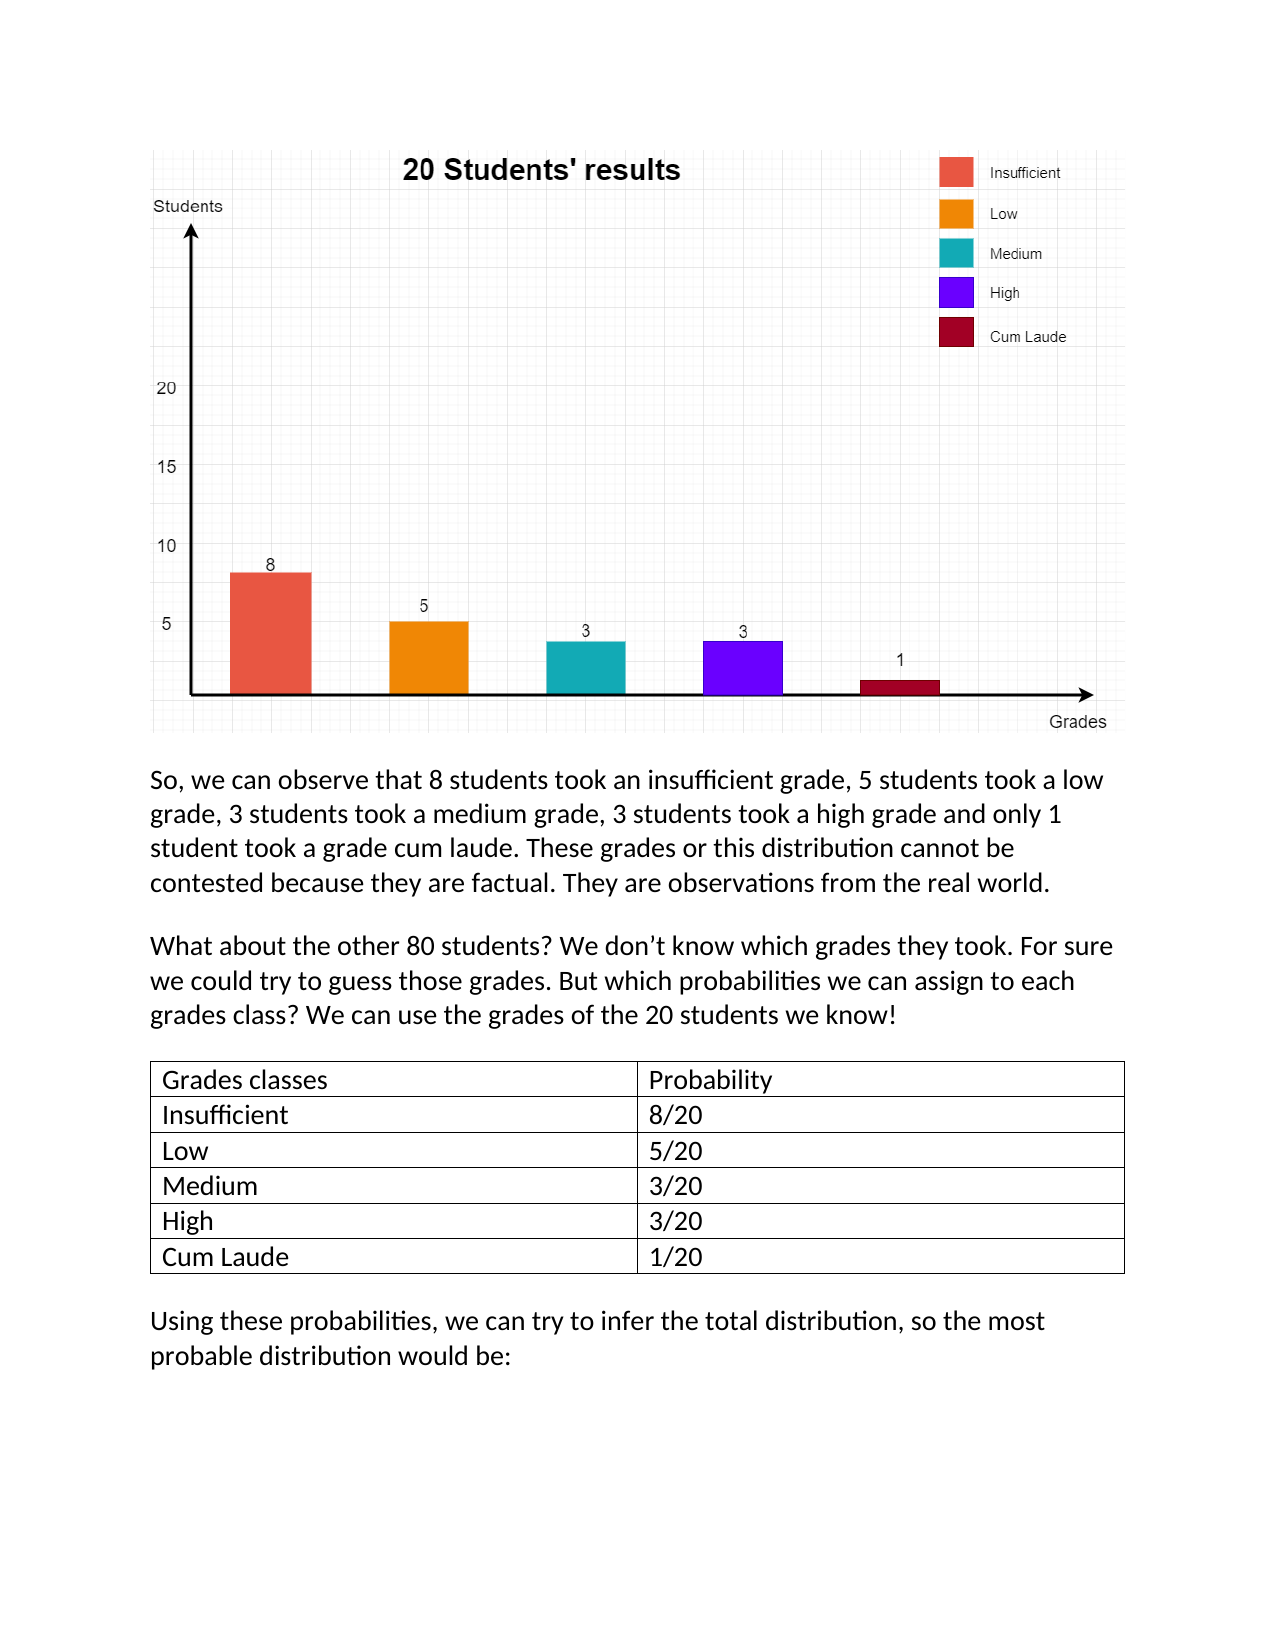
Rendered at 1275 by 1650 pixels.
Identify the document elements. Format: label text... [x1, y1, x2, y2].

table_cell Insufficient [151, 1097, 637, 1132]
table_cell 1/20 [638, 1239, 1124, 1273]
table_cell High [151, 1204, 637, 1238]
table_cell 8/20 [638, 1097, 1124, 1132]
table_cell Cum Laude [151, 1239, 637, 1273]
table_cell 5/20 [638, 1133, 1124, 1167]
table_cell Medium [151, 1168, 637, 1202]
table_cell 3/20 [638, 1168, 1124, 1202]
text So, we can observe that 8 students took an insufficient grade, 5 students took a low grade, 3 students took a medium grade, 3 students took a high grade and only 1 student took a grade cum laude. These grades or this distribution cannot be contested because they are factual. They are observations from the real world. [150, 762, 1125, 899]
table_cell 3/20 [638, 1204, 1124, 1238]
picture [150, 150, 1125, 733]
table_cell Low [151, 1133, 637, 1167]
table_header Probability [638, 1062, 1124, 1096]
text Using these probabilities, we can try to infer the total distribution, so the most probable distribution would be: [150, 1303, 1125, 1372]
table_header Grades classes [151, 1062, 637, 1096]
text What about the other 80 students? We don’t know which grades they took. For sure we could try to guess those grades. But which probabilities we can assign to each grades class? We can use the grades of the 20 students we know! [150, 928, 1125, 1032]
